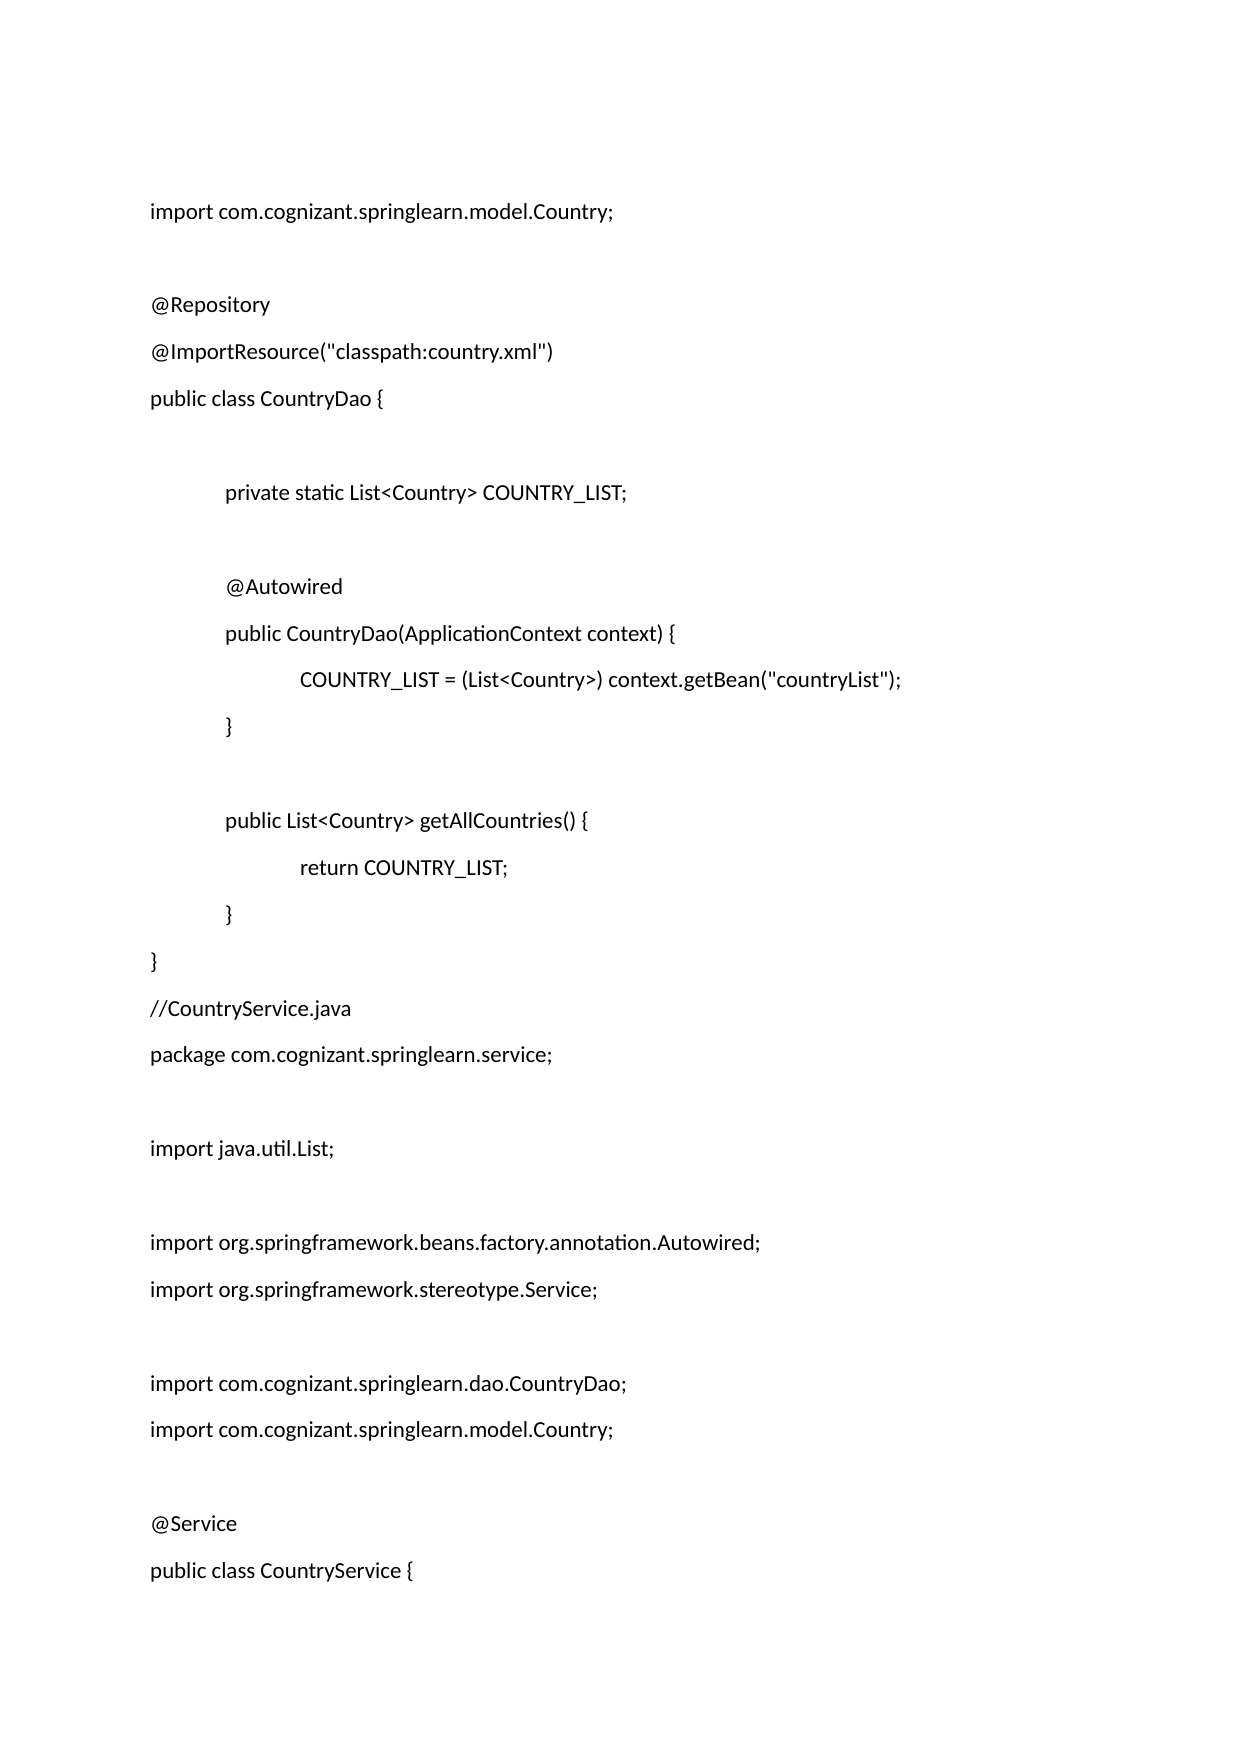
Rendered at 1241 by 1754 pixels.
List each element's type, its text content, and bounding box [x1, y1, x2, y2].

text public class CountryDao { [150, 384, 1090, 412]
text return COUNTRY_LIST; [150, 853, 1090, 881]
text import com.cognizant.springlearn.model.Country; [150, 197, 1090, 225]
text public CountryDao(ApplicationContext context) { [150, 619, 1090, 647]
text public List<Country> getAllCountries() { [150, 806, 1090, 834]
text public class CountryService { [150, 1556, 1090, 1584]
text private static List<Country> COUNTRY_LIST; [150, 478, 1090, 506]
text import com.cognizant.springlearn.model.Country; [150, 1416, 1090, 1444]
text @ImportResource("classpath:country.xml") [150, 337, 1090, 366]
text @Autowired [150, 572, 1090, 600]
text } [150, 900, 1090, 928]
text import org.springframework.stereotype.Service; [150, 1275, 1090, 1303]
text } [150, 947, 1090, 975]
text //CountryService.java [150, 994, 1090, 1022]
text } [150, 712, 1090, 741]
text import org.springframework.beans.factory.annotation.Autowired; [150, 1228, 1090, 1256]
text @Service [150, 1509, 1090, 1537]
text @Repository [150, 291, 1090, 319]
text import java.util.List; [150, 1134, 1090, 1162]
text package com.cognizant.springlearn.service; [150, 1041, 1090, 1069]
text import com.cognizant.springlearn.dao.CountryDao; [150, 1369, 1090, 1397]
text COUNTRY_LIST = (List<Country>) context.getBean("countryList"); [150, 666, 1090, 694]
